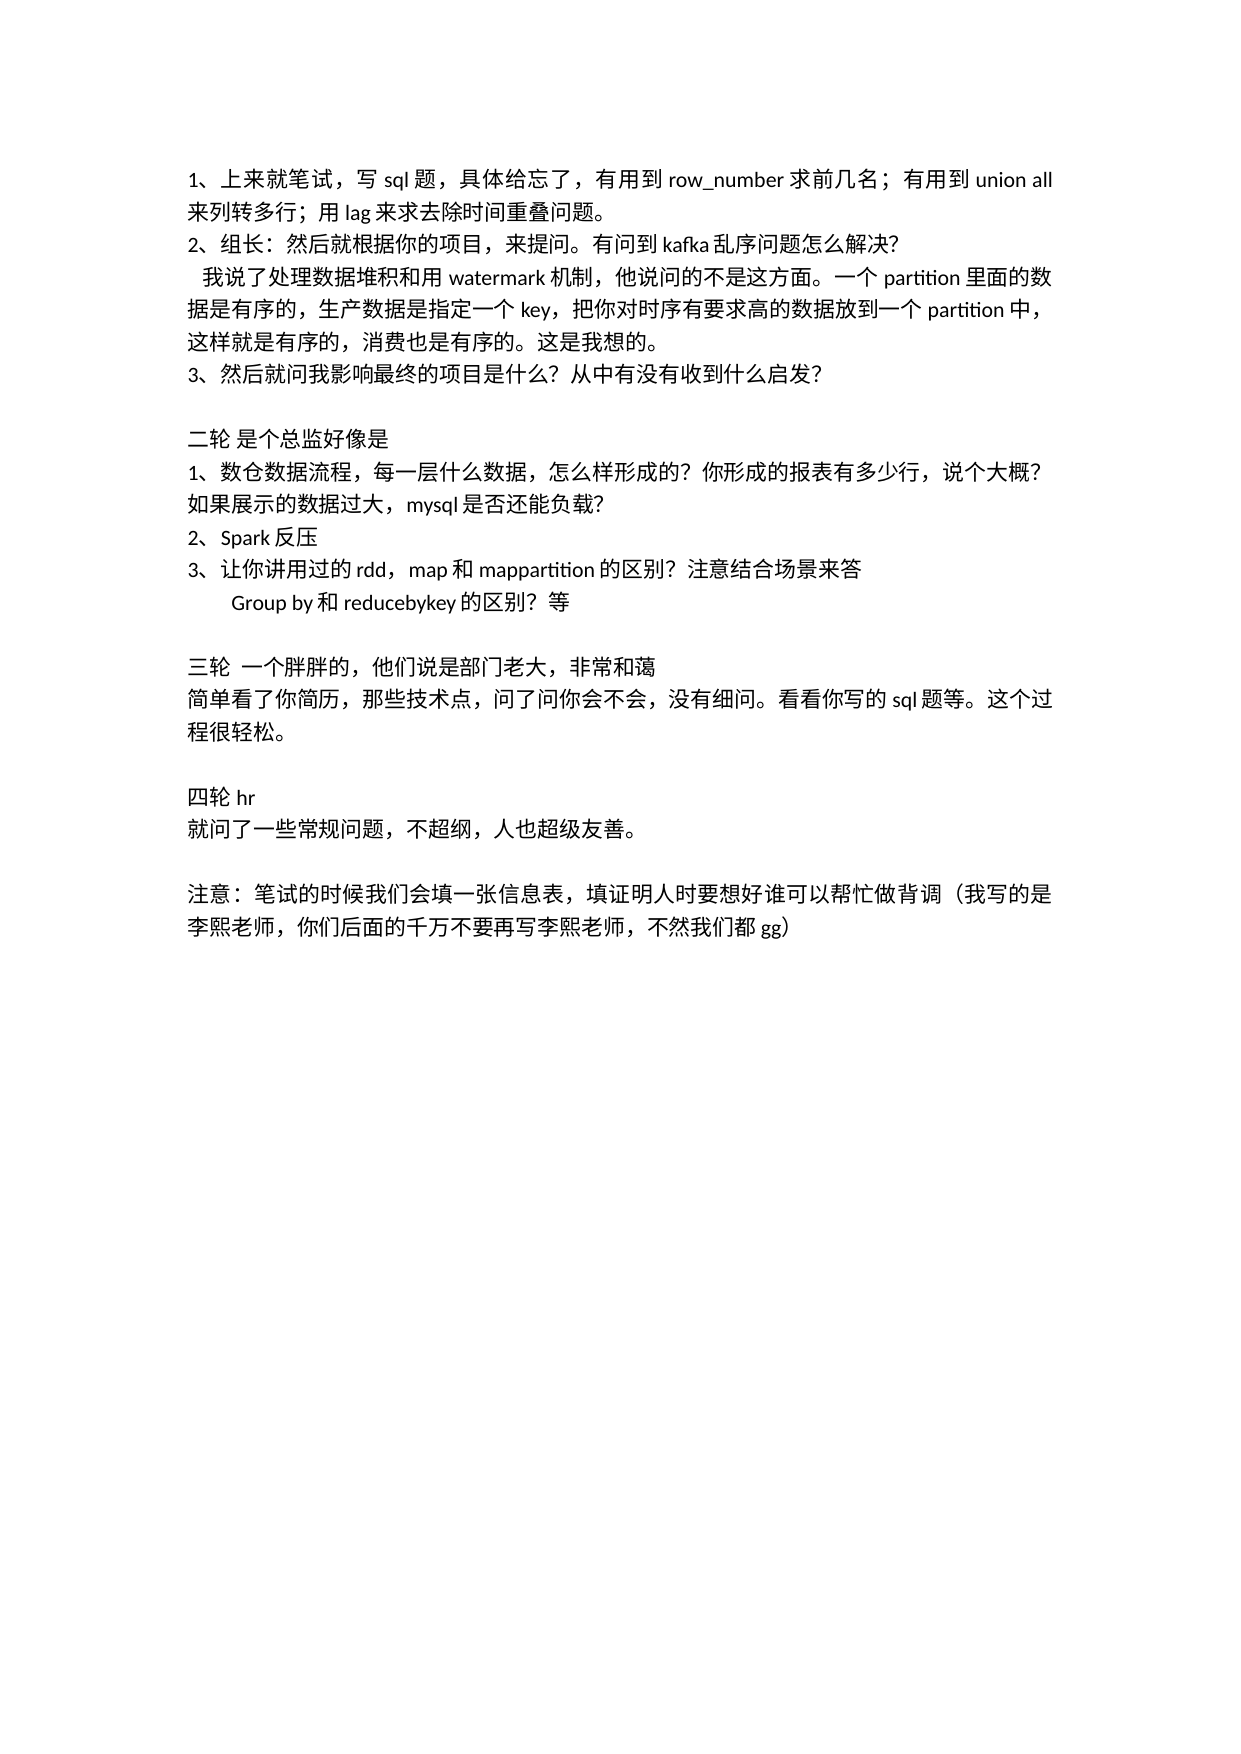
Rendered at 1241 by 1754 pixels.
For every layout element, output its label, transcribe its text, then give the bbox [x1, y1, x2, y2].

list 简单看了你简历，那些技术点，问了问你会不会，没有细问。看看你写的sql题等。这个过程很轻松。 [187, 682, 1053, 747]
list 四轮 hr [187, 779, 1053, 812]
list 上来就笔试，写sql题，具体给忘了，有用到row_number求前几名；有用到union all来列转多行；用lag来求去除时间重叠问题。 [187, 162, 1053, 227]
list 数仓数据流程，每一层什么数据，怎么样形成的？你形成的报表有多少行，说个大概？如果展示的数据过大，mysql是否还能负载？ [187, 454, 1053, 519]
list 我说了处理数据堆积和用watermark机制，他说问的不是这方面。一个partition里面的数据是有序的，生产数据是指定一个key，把你对时序有要求高的数据放到一个partition中，这样就是有序的，消费也是有序的。这是我想的。 [187, 259, 1053, 357]
list 让你讲用过的rdd，map和mappartition的区别？注意结合场景来答 [187, 552, 1053, 584]
list 就问了一些常规问题，不超纲，人也超级友善。 [187, 812, 1053, 844]
list Spark反压 [187, 519, 1053, 552]
list Group by和reducebykey的区别？等 [187, 584, 1053, 617]
list 组长：然后就根据你的项目，来提问。有问到kafka乱序问题怎么解决？ [187, 227, 1053, 259]
list 二轮 是个总监好像是 [187, 422, 1053, 454]
list 注意：笔试的时候我们会填一张信息表，填证明人时要想好谁可以帮忙做背调（我写的是李熙老师，你们后面的千万不要再写李熙老师，不然我们都gg） [187, 877, 1053, 942]
list 三轮 一个胖胖的，他们说是部门老大，非常和蔼 [187, 649, 1053, 682]
list 然后就问我影响最终的项目是什么？从中有没有收到什么启发？ [187, 357, 1053, 389]
